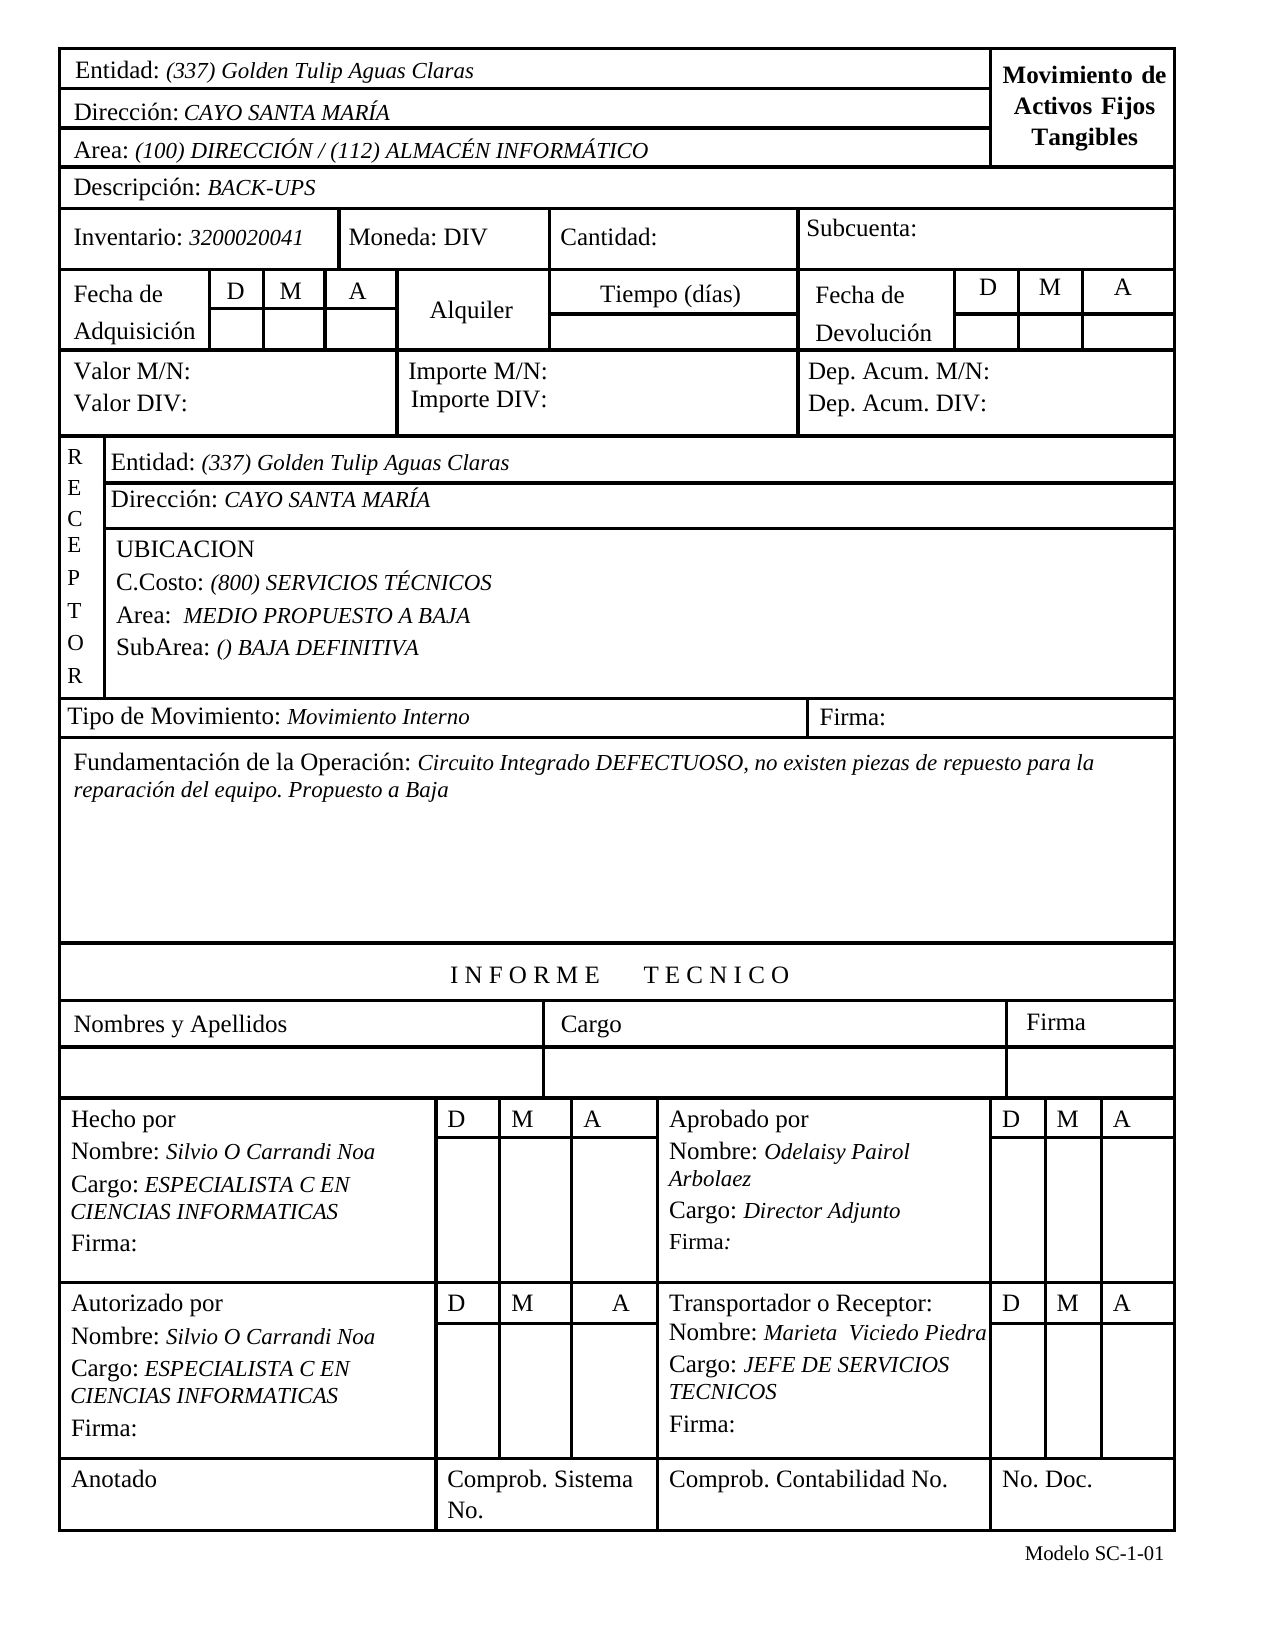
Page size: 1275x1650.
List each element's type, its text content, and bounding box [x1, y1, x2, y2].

table_cell Importe M/N: Importe DIV: [399, 352, 796, 434]
table_cell M [265, 271, 323, 307]
table_cell A [1103, 1284, 1173, 1322]
table_cell Alquiler [399, 271, 548, 348]
table_cell Subcuenta: [800, 210, 1173, 268]
table_cell [992, 1325, 1044, 1457]
table_cell [545, 1049, 1005, 1096]
table_cell [1047, 1325, 1100, 1457]
table_cell Hecho por Nombre: Silvio O Carrandi Noa Cargo: ESPECIALISTA C EN CIENCIAS INFORMATICAS Firma: [61, 1100, 434, 1281]
table_cell Dep. Acum. M/N: Dep. Acum. DIV: [800, 352, 1173, 434]
table_cell M [501, 1284, 570, 1322]
table_cell A [327, 271, 395, 307]
table_cell [1008, 1049, 1173, 1096]
table_cell Entidad: (337) Golden Tulip Aguas Claras [106, 438, 1173, 481]
table_cell [438, 1139, 498, 1281]
table_cell Comprob. Sistema No. [438, 1460, 656, 1529]
table_cell Fundamentación de la Operación: Circuito Integrado DEFECTUOSO, no existen piezas de repuesto para la reparación del equipo. Propuesto a Baja [61, 739, 1173, 941]
table_cell [327, 310, 395, 348]
table_cell Aprobado por Nombre: Odelaisy Pairol Arbolaez Cargo: Director Adjunto Firma: [659, 1100, 989, 1281]
table_cell [61, 1049, 542, 1096]
table_cell [211, 310, 262, 348]
table_cell [573, 1325, 656, 1457]
table_cell [1103, 1325, 1173, 1457]
table_cell Tipo de Movimiento: Movimiento Interno [61, 700, 806, 736]
table_cell [573, 1139, 656, 1281]
table_cell [501, 1325, 570, 1457]
table_cell [438, 1325, 498, 1457]
table_cell Cantidad: [551, 210, 796, 268]
table_cell D [211, 271, 262, 307]
table_cell Fecha de Adquisición [61, 271, 208, 348]
table_cell M [1020, 271, 1081, 312]
table_cell I N F O R M E T E C N I C O [61, 945, 1173, 999]
table_cell UBICACION C.Costo: (800) SERVICIOS TÉCNICOS Area: MEDIO PROPUESTO A BAJA SubArea: () BAJA DEFINITIVA [106, 530, 1173, 697]
table_cell D [992, 1100, 1044, 1136]
table_cell Anotado [61, 1460, 434, 1529]
table_header Movimiento de Activos Fijos Tangibles [992, 50, 1173, 165]
table_cell [1047, 1139, 1100, 1281]
table_header Entidad: (337) Golden Tulip Aguas Claras [61, 50, 989, 87]
table_cell [1103, 1139, 1173, 1281]
table_cell Fecha de Devolución [800, 271, 953, 348]
table_cell Autorizado por Nombre: Silvio O Carrandi Noa Cargo: ESPECIALISTA C EN CIENCIAS INFORMATICAS Firma: [61, 1284, 434, 1457]
table_cell Cargo [545, 1002, 1005, 1045]
table_cell Nombres y Apellidos [61, 1002, 542, 1045]
table_cell Tiempo (días) [551, 271, 796, 312]
table_cell Inventario: 3200020041 [61, 210, 337, 268]
table_cell M [1047, 1100, 1100, 1136]
table_cell Descripción: BACK-UPS [61, 169, 1173, 207]
table_cell Comprob. Contabilidad No. [659, 1460, 989, 1529]
table_cell [1020, 316, 1081, 348]
table_cell Moneda: DIV [341, 210, 548, 268]
table_cell D [438, 1100, 498, 1136]
table_cell A [1084, 271, 1173, 312]
table_cell [551, 316, 796, 348]
table_cell Area: (100) DIRECCIÓN / (112) ALMACÉN INFORMÁTICO [61, 130, 989, 165]
table_cell M [1047, 1284, 1100, 1322]
table_cell A [573, 1284, 656, 1322]
table_cell Valor M/N: Valor DIV: [61, 352, 395, 434]
table_cell Transportador o Receptor: Nombre: Marieta Viciedo Piedra Cargo: JEFE DE SERVICIOS TECNICOS Firma: [659, 1284, 989, 1457]
table_cell A [573, 1100, 656, 1136]
table_cell [1084, 316, 1173, 348]
table_cell Firma [1008, 1002, 1173, 1045]
table_cell [501, 1139, 570, 1281]
table_cell Firma: [809, 700, 1173, 736]
table_cell [956, 316, 1017, 348]
table_cell D [956, 271, 1017, 312]
table_cell A [1103, 1100, 1173, 1136]
table_cell [265, 310, 323, 348]
table_cell M [501, 1100, 570, 1136]
table_cell [992, 1139, 1044, 1281]
table_cell D [992, 1284, 1044, 1322]
table_cell Dirección: CAYO SANTA MARÍA [106, 485, 1173, 527]
text Modelo SC-1-01 [48, 1541, 1164, 1565]
table_cell D [438, 1284, 498, 1322]
table_cell R E C E P T O R [61, 438, 103, 697]
table_cell Dirección: CAYO SANTA MARÍA [61, 90, 989, 126]
table_cell No. Doc. [992, 1460, 1173, 1529]
